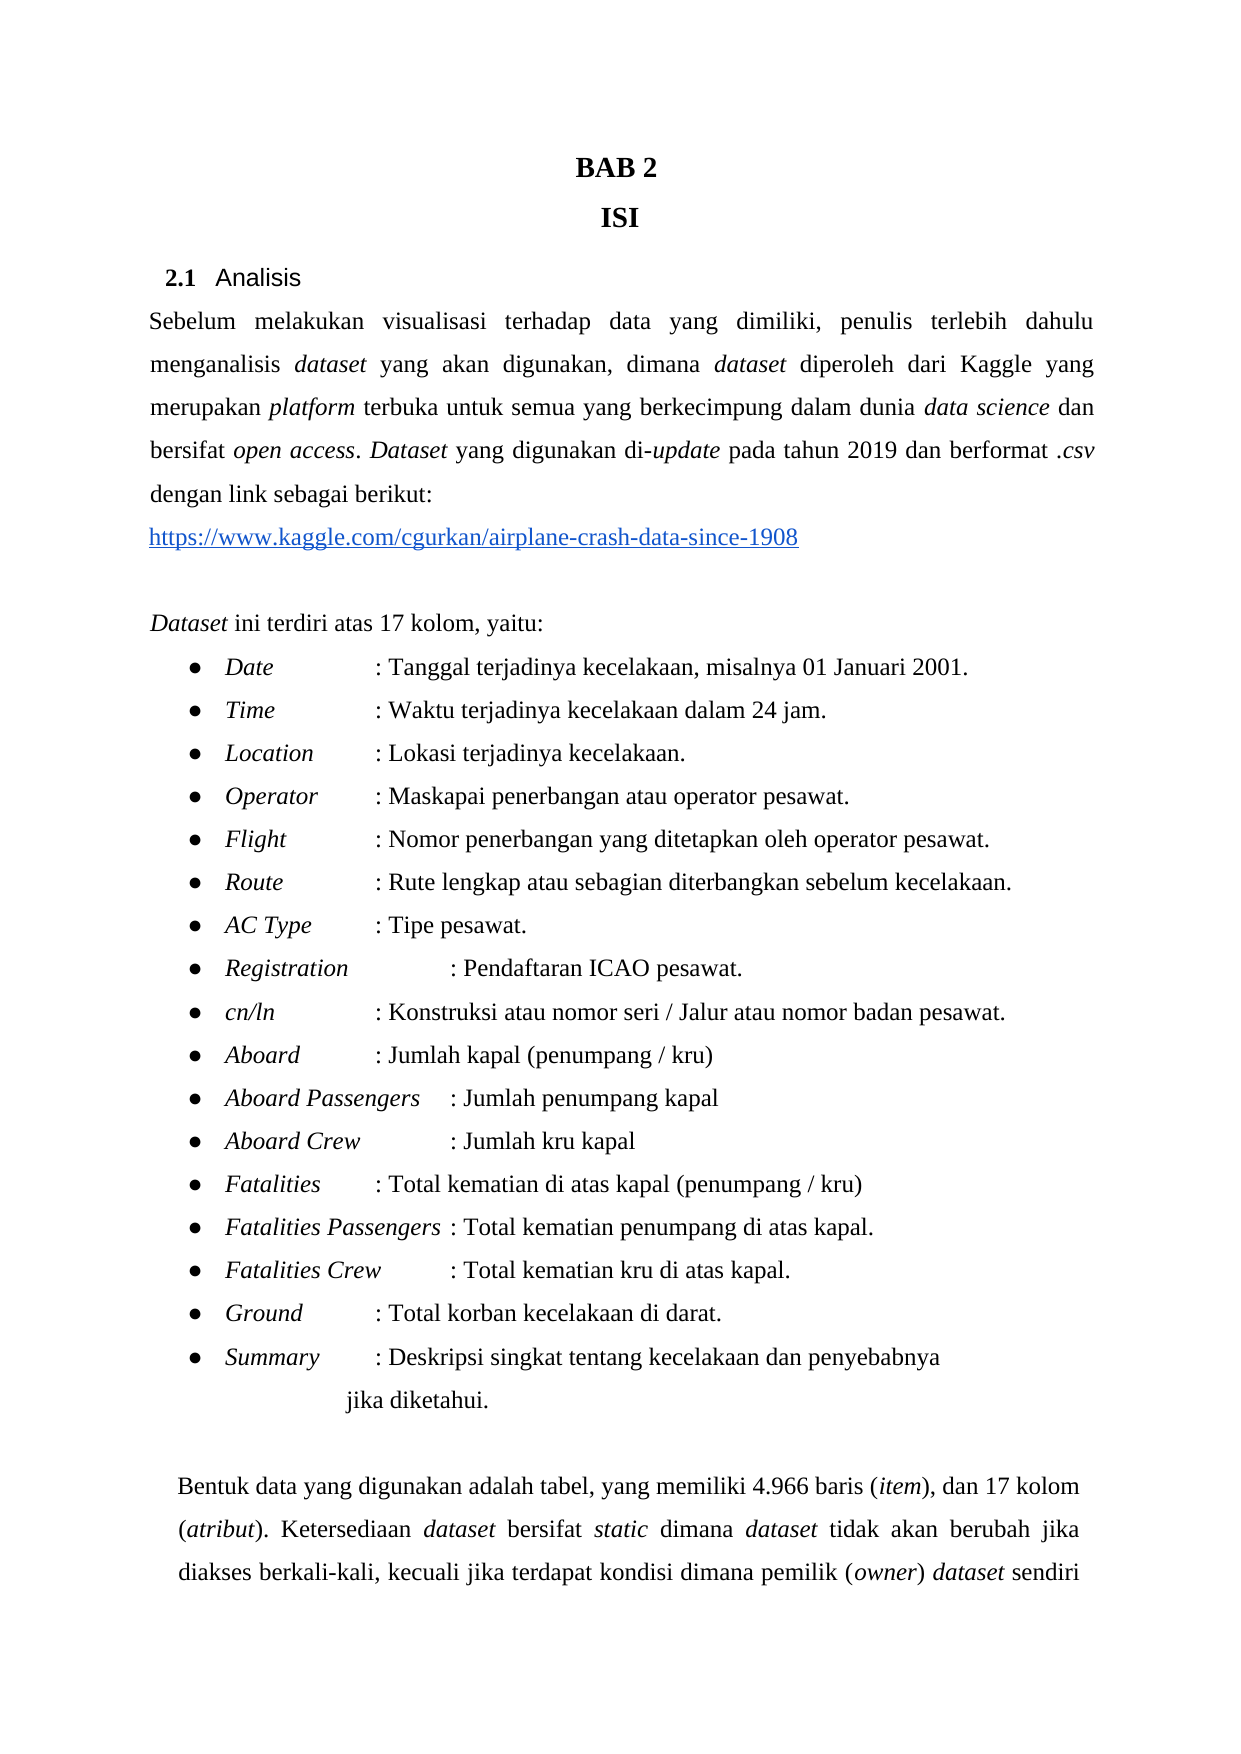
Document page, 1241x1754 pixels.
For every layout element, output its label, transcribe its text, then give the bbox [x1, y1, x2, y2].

subtitle Analisis [165, 263, 1090, 292]
list Aboard Passengers : Jumlah penumpang kapal [187, 1083, 1041, 1112]
list Ground : Total korban kecelakaan di darat. [187, 1298, 1041, 1327]
list Summary : Deskripsi singkat tentang kecelakaan dan penyebabnya jika diketahui. [187, 1342, 1041, 1413]
text Sebelum melakukan visualisasi terhadap data yang dimiliki, penulis terlebih dahulu menganalisis dataset yang akan digunakan, dimana dataset diperoleh dari Kaggle yang merupakan platform terbuka untuk semua yang berkecimpung dalam dunia data science dan bersifat open access. Dataset yang digunakan di-update pada tahun 2019 dan berformat .csv dengan link sebagai berikut: [148, 306, 1094, 507]
list Flight : Nomor penerbangan yang ditetapkan oleh operator pesawat. [187, 824, 1090, 853]
list Registration : Pendaftaran ICAO pesawat. [187, 953, 1090, 982]
list Operator : Maskapai penerbangan atau operator pesawat. [187, 781, 1090, 810]
list Fatalities Passengers : Total kematian penumpang di atas kapal. [187, 1212, 1041, 1241]
list Fatalities : Total kematian di atas kapal (penumpang / kru) [187, 1169, 1041, 1198]
text Dataset ini terdiri atas 17 kolom, yaitu: [150, 608, 1094, 637]
list Fatalities Crew : Total kematian kru di atas kapal. [187, 1255, 1041, 1284]
list cn/ln : Konstruksi atau nomor seri / Jalur atau nomor badan pesawat. [187, 997, 1090, 1025]
text https://www.kaggle.com/cgurkan/airplane-crash-data-since-1908 [148, 522, 1094, 551]
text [177, 1471, 1080, 1586]
list Route : Rute lengkap atau sebagian diterbangkan sebelum kecelakaan. [187, 867, 1090, 896]
list AC Type : Tipe pesawat. [187, 910, 1090, 939]
list Date : Tanggal terjadinya kecelakaan, misalnya 01 Januari 2001. [187, 652, 1090, 680]
list Aboard Crew : Jumlah kru kapal [187, 1126, 1041, 1155]
list Time : Waktu terjadinya kecelakaan dalam 24 jam. [187, 695, 1090, 723]
subtitle BAB 2 ISI [151, 150, 1089, 234]
list Location : Lokasi terjadinya kecelakaan. [187, 738, 1090, 767]
list Aboard : Jumlah kapal (penumpang / kru) [187, 1040, 1041, 1068]
